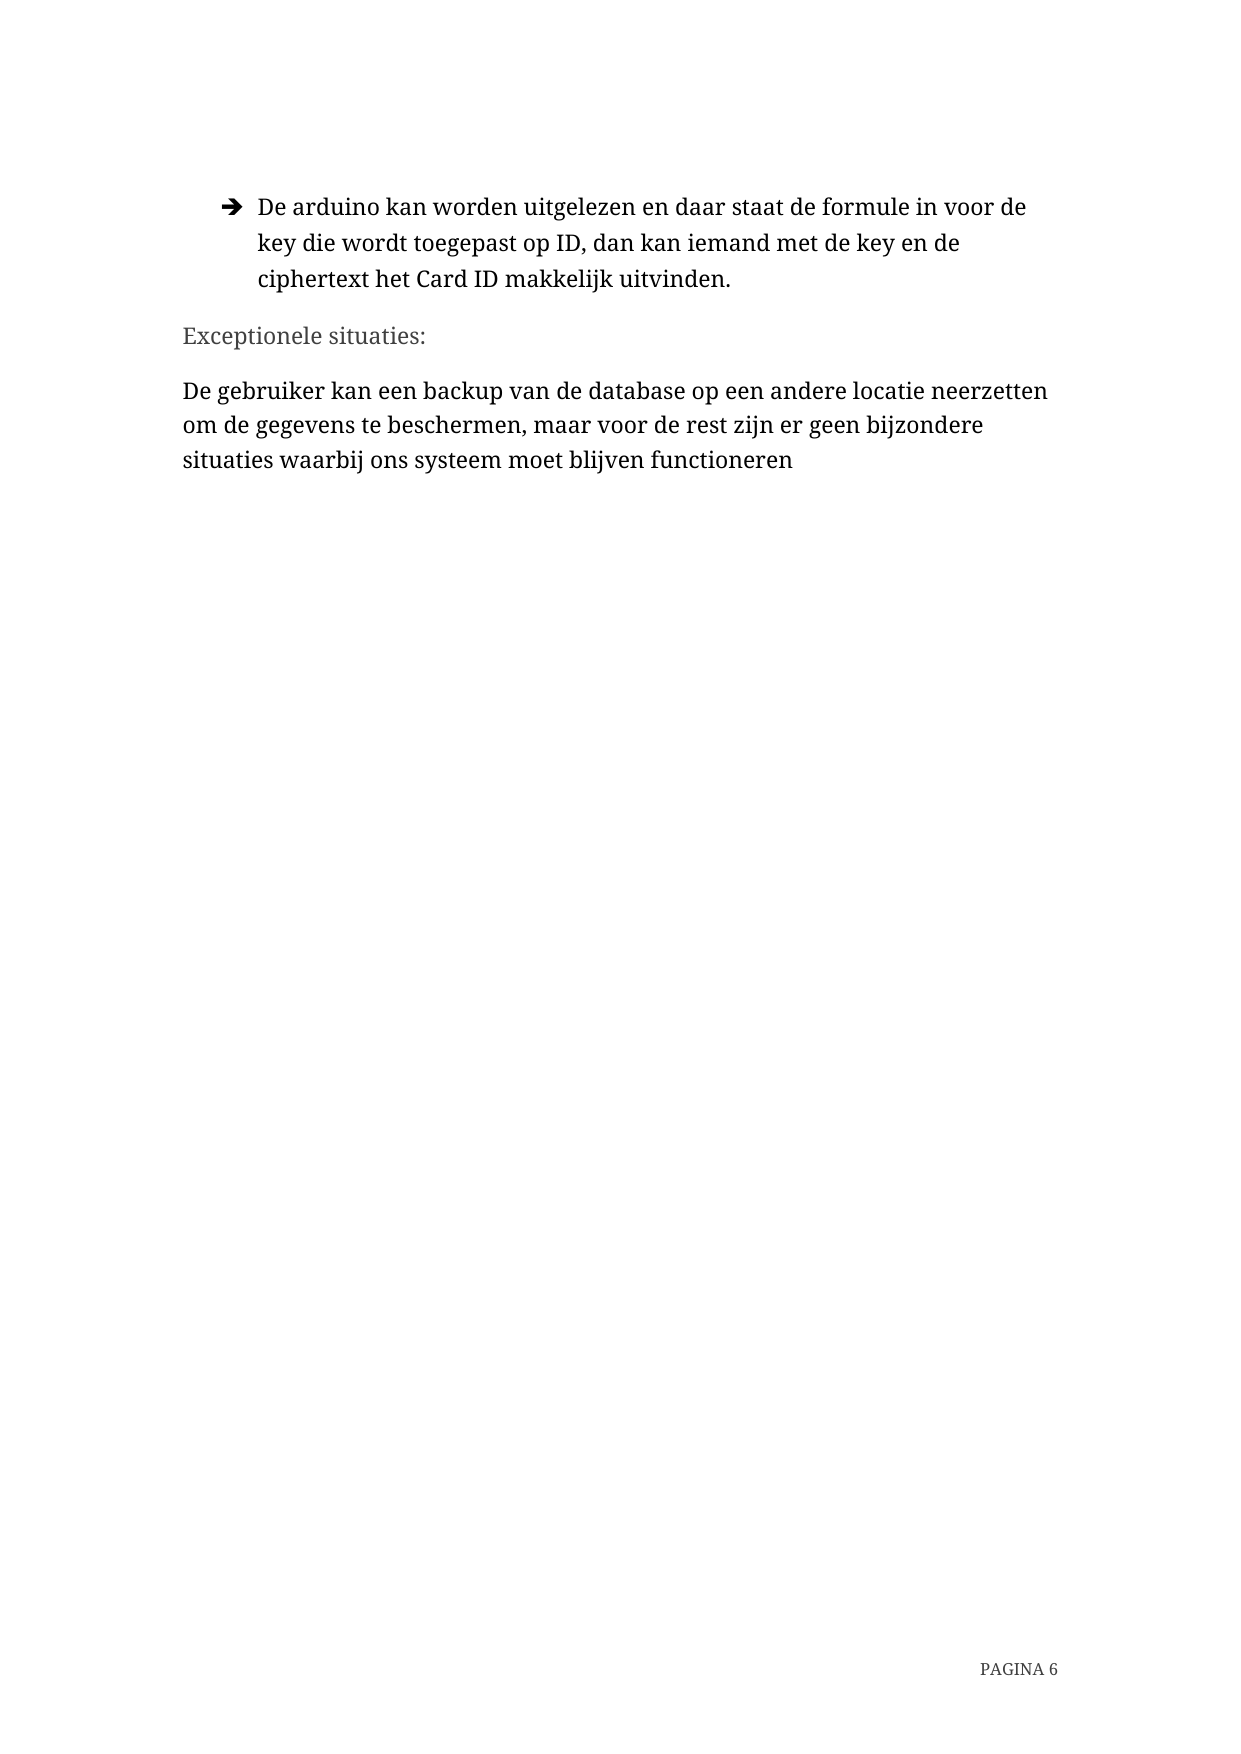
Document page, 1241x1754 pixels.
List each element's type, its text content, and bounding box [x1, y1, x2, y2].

text Exceptionele situaties: [182, 320, 1058, 351]
text De gebruiker kan een backup van de database op een andere locatie neerzetten om de gegevens te beschermen, maar voor de rest zijn er geen bijzondere situaties waarbij ons systeem moet blijven functioneren [182, 375, 1058, 475]
list De arduino kan worden uitgelezen en daar staat de formule in voor de key die wordt toegepast op ID, dan kan iemand met de key en de ciphertext het Card ID makkelijk uitvinden. [220, 191, 1058, 294]
